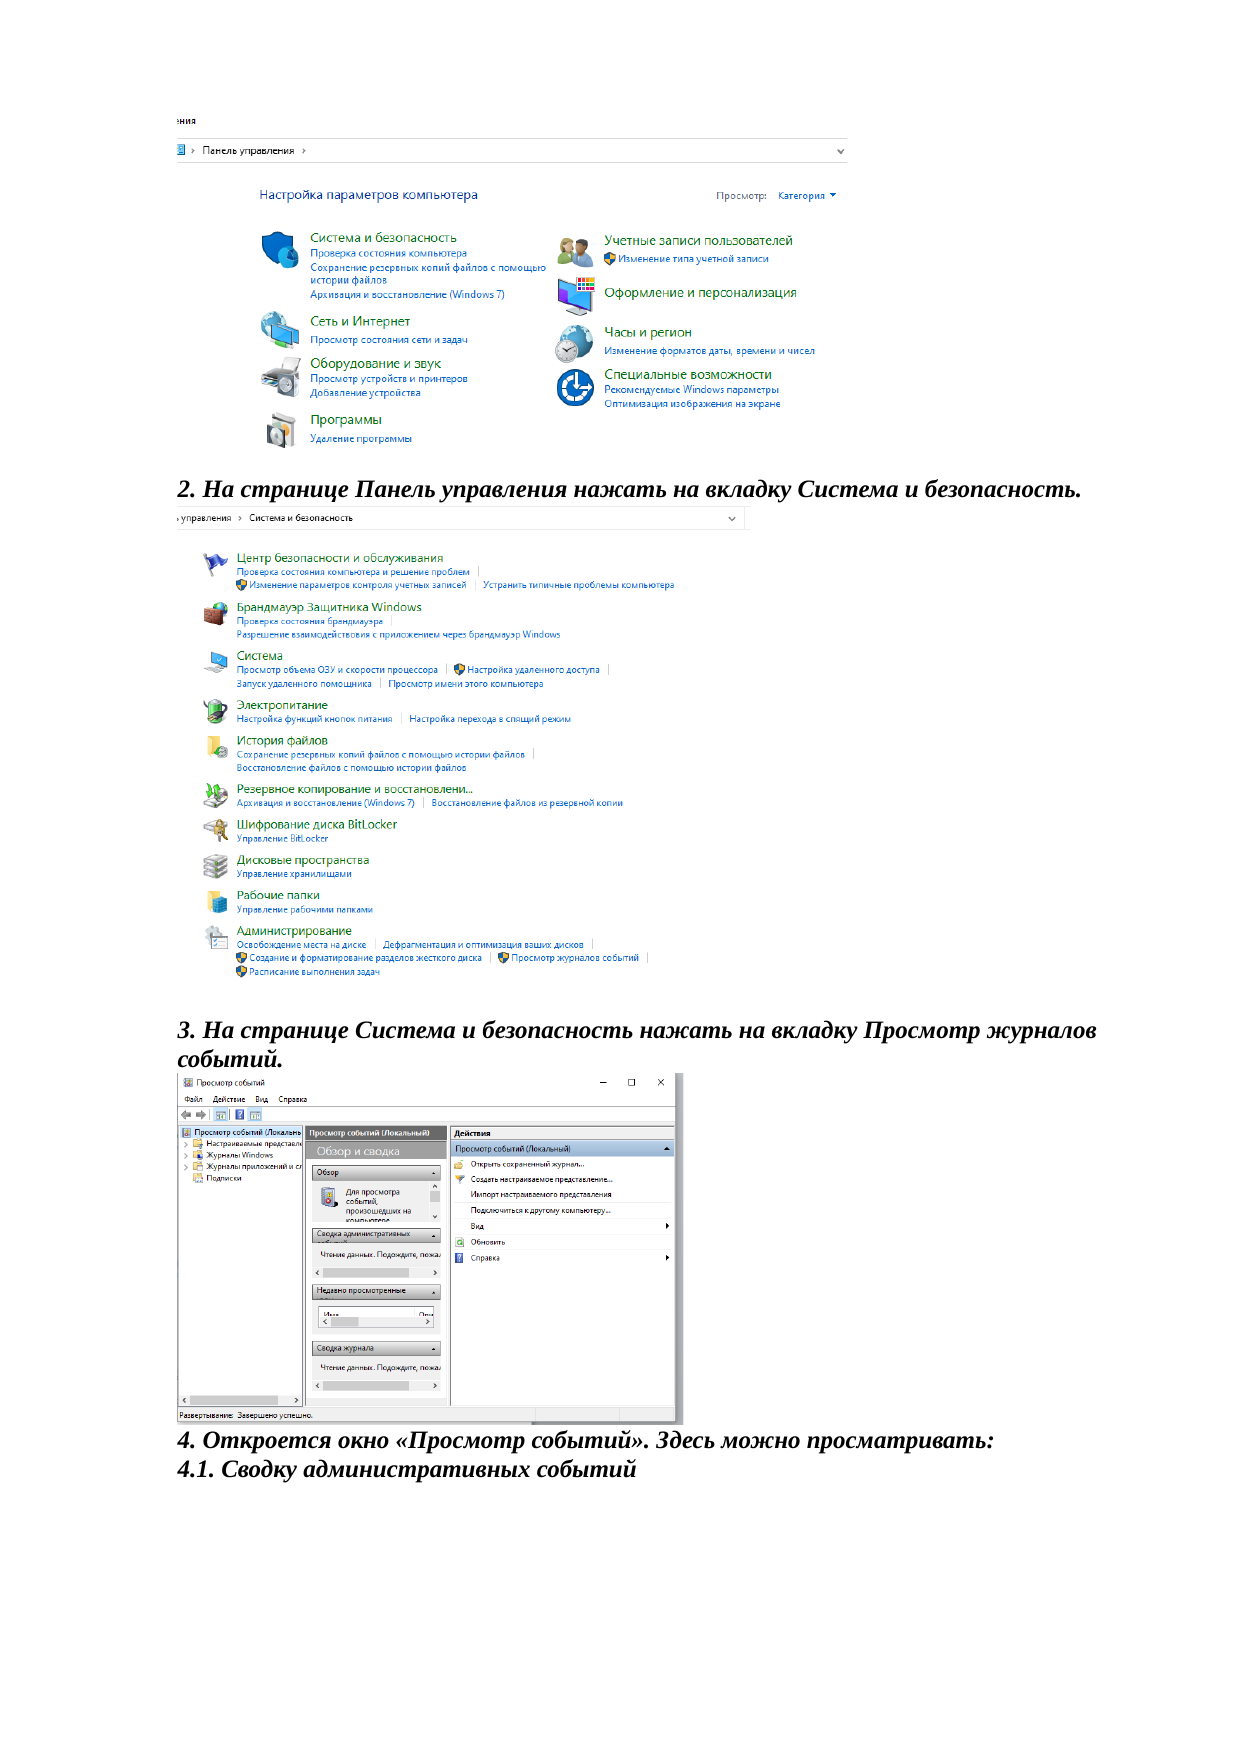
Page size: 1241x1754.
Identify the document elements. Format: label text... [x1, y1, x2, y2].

text 4.1. Сводку административных событий [177, 1454, 1152, 1482]
text 3. На странице Система и безопасность нажать на вкладку Просмотр журналов событий. [177, 1016, 1152, 1073]
picture [177, 503, 751, 1016]
picture [177, 118, 848, 475]
picture [177, 1073, 684, 1425]
text 4. Откроется окно «Просмотр событий». Здесь можно просматривать: [177, 1425, 1152, 1454]
text 2. На странице Панель управления нажать на вкладку Система и безопасность. [177, 474, 1152, 503]
